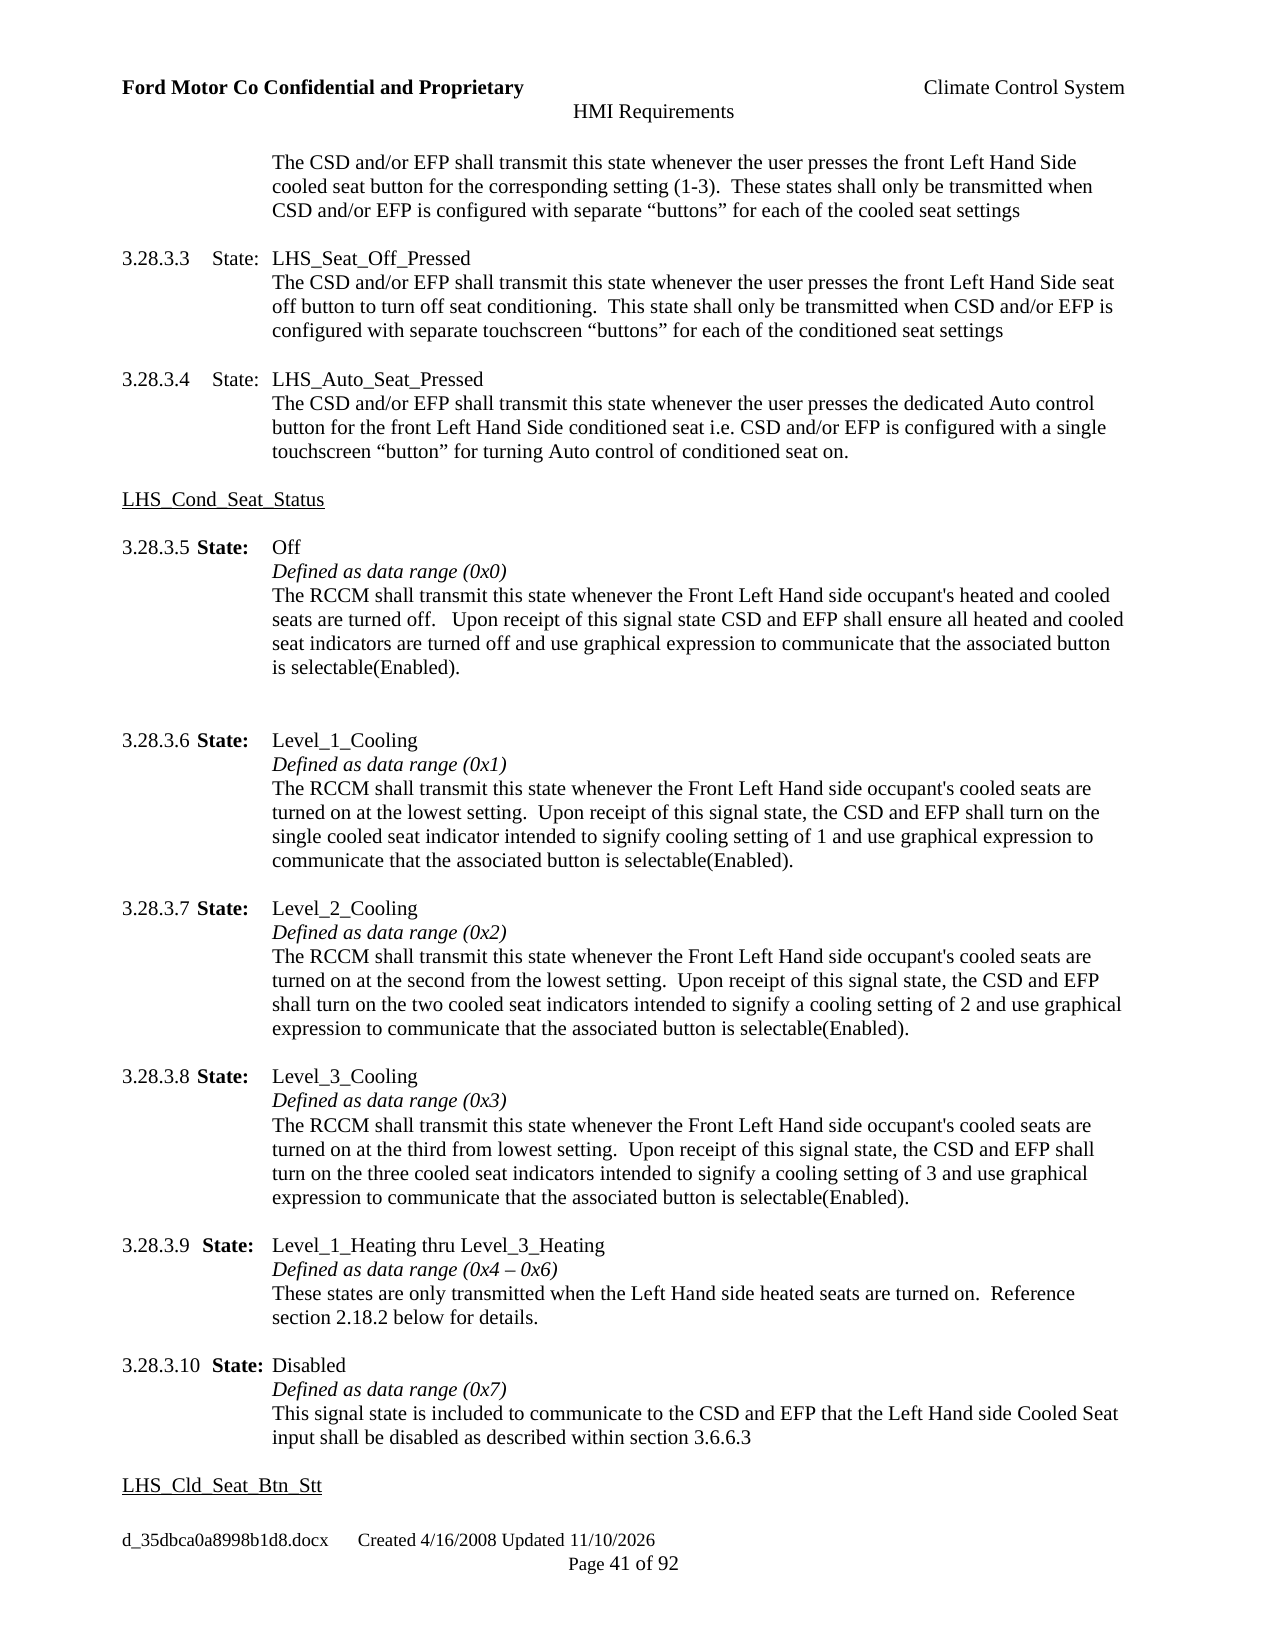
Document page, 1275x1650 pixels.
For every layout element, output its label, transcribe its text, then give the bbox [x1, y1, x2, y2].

list State: Level_1_Heating thru Level_3_Heating [122, 1233, 1125, 1257]
list State: LHS_Auto_Seat_Pressed [122, 367, 1125, 391]
text The CSD and/or EFP shall transmit this state whenever the user presses the front Left Hand Side cooled seat button for the corresponding setting (1-3). These states shall only be transmitted when CSD and/or EFP is configured with separate “buttons” for each of the cooled seat settings [272, 150, 1125, 222]
text The RCCM shall transmit this state whenever the Front Left Hand side occupant's cooled seats are turned on at the second from the lowest setting. Upon receipt of this signal state, the CSD and EFP shall turn on the two cooled seat indicators intended to signify a cooling setting of 2 and use graphical expression to communicate that the associated button is selectable(Enabled). [272, 944, 1125, 1040]
text The CSD and/or EFP shall transmit this state whenever the user presses the dedicated Auto control button for the front Left Hand Side conditioned seat i.e. CSD and/or EFP is configured with a single touchscreen “button” for turning Auto control of conditioned seat on. [272, 391, 1125, 463]
list State: Level_2_Cooling [122, 896, 1125, 920]
text These states are only transmitted when the Left Hand side heated seats are turned on. Reference section 2.18.2 below for details. [272, 1281, 1125, 1329]
text Defined as data range (0x1) [197, 752, 1125, 776]
text Defined as data range (0x3) [197, 1088, 1125, 1112]
list State: Level_3_Cooling [122, 1064, 1125, 1088]
text The CSD and/or EFP shall transmit this state whenever the user presses the front Left Hand Side seat off button to turn off seat conditioning. This state shall only be transmitted when CSD and/or EFP is configured with separate touchscreen “buttons” for each of the conditioned seat settings [272, 270, 1125, 342]
list State: Off [122, 535, 1125, 559]
text Defined as data range (0x0) [197, 559, 1125, 583]
text The RCCM shall transmit this state whenever the Front Left Hand side occupant's cooled seats are turned on at the third from lowest setting. Upon receipt of this signal state, the CSD and EFP shall turn on the three cooled seat indicators intended to signify a cooling setting of 3 and use graphical expression to communicate that the associated button is selectable(Enabled). [272, 1112, 1125, 1209]
text The RCCM shall transmit this state whenever the Front Left Hand side occupant's heated and cooled seats are turned off. Upon receipt of this signal state CSD and EFP shall ensure all heated and cooled seat indicators are turned off and use graphical expression to communicate that the associated button is selectable(Enabled). [272, 583, 1125, 679]
text LHS_Cond_Seat_Status [122, 487, 1125, 511]
text Defined as data range (0x7) [197, 1377, 1125, 1401]
text Defined as data range (0x4 – 0x6) [197, 1257, 1125, 1281]
text The RCCM shall transmit this state whenever the Front Left Hand side occupant's cooled seats are turned on at the lowest setting. Upon receipt of this signal state, the CSD and EFP shall turn on the single cooled seat indicator intended to signify cooling setting of 1 and use graphical expression to communicate that the associated button is selectable(Enabled). [272, 776, 1125, 872]
list State: Level_1_Cooling [122, 727, 1125, 752]
text This signal state is included to communicate to the CSD and EFP that the Left Hand side Cooled Seat input shall be disabled as described within section 3.6.6.3 [272, 1401, 1125, 1449]
list State: LHS_Seat_Off_Pressed [122, 246, 1125, 270]
text LHS_Cld_Seat_Btn_Stt [122, 1473, 1125, 1497]
list State: Disabled [122, 1353, 1125, 1377]
text Defined as data range (0x2) [197, 920, 1125, 944]
